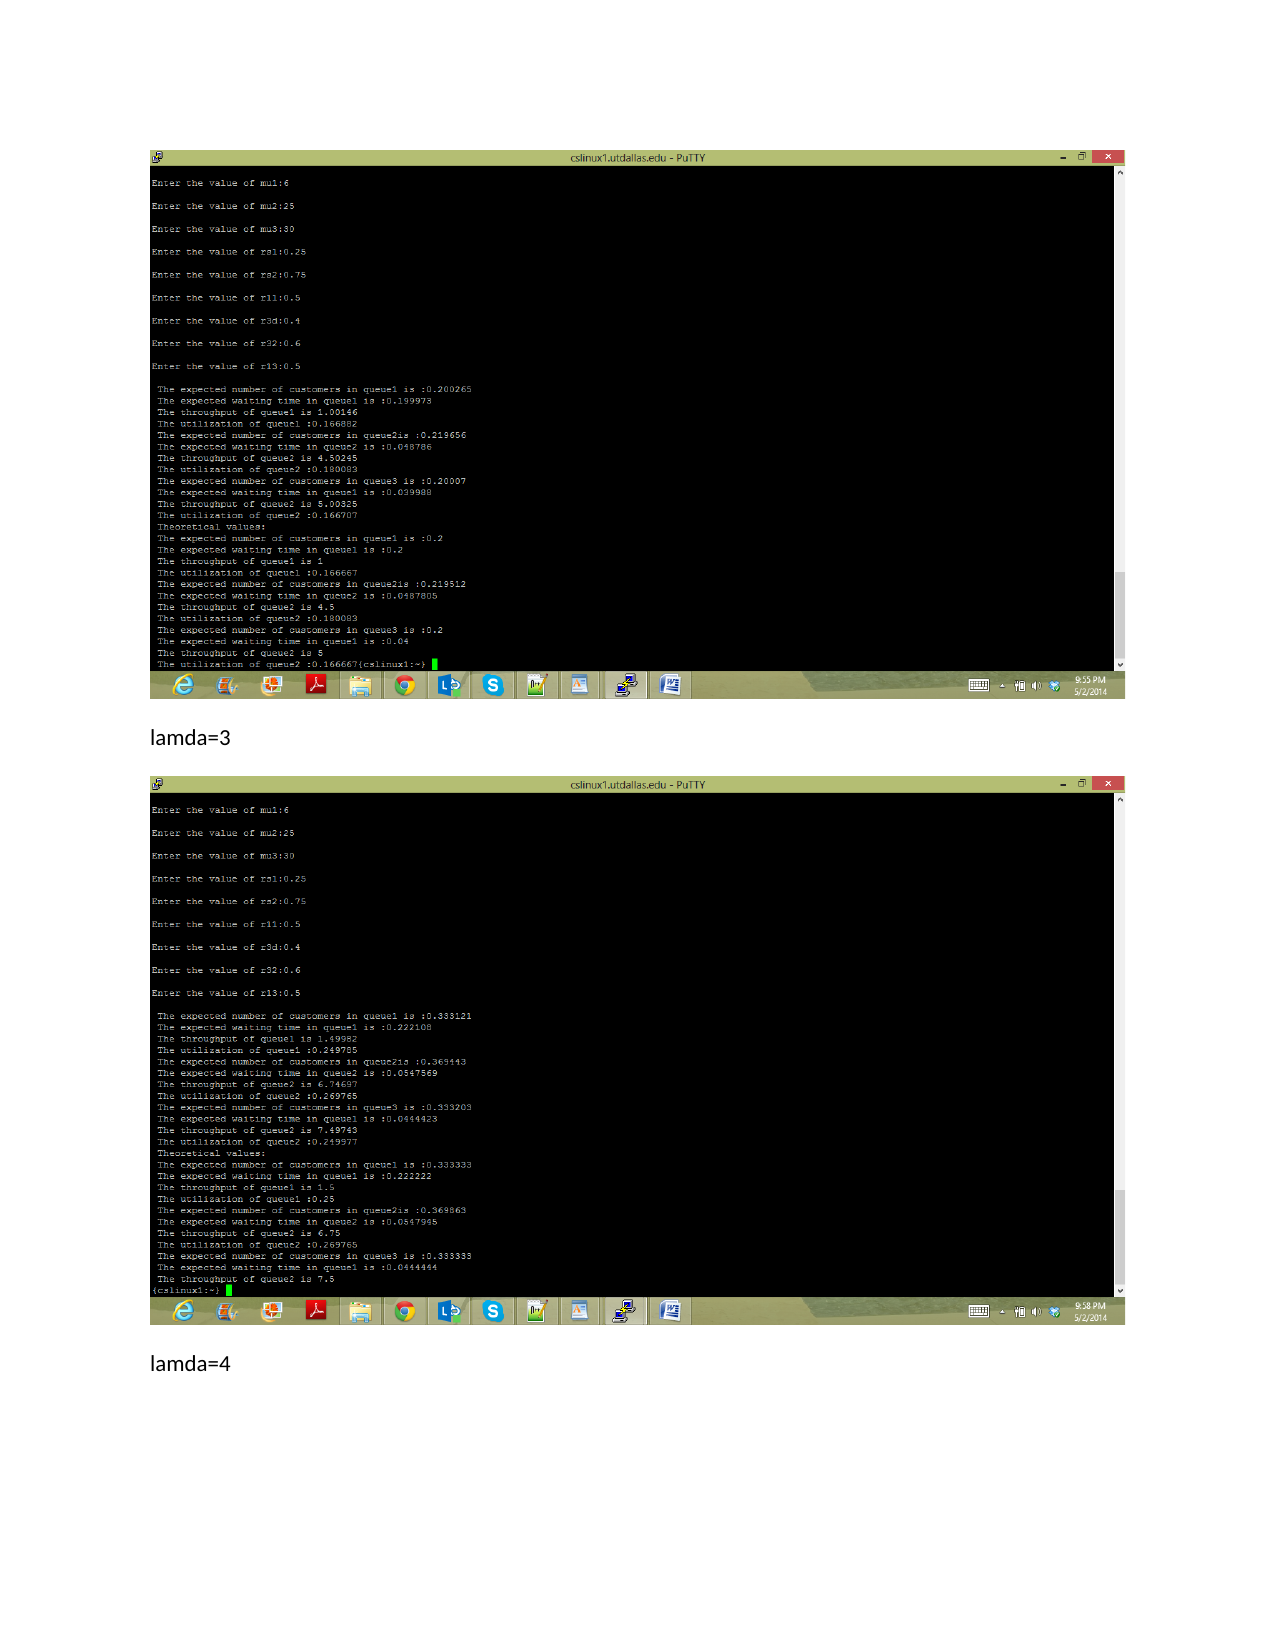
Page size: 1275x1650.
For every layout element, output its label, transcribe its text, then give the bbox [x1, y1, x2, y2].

picture [150, 150, 1125, 699]
text lamda=3 [150, 723, 1125, 751]
picture [150, 776, 1125, 1325]
text lamda=4 [150, 1349, 1125, 1377]
